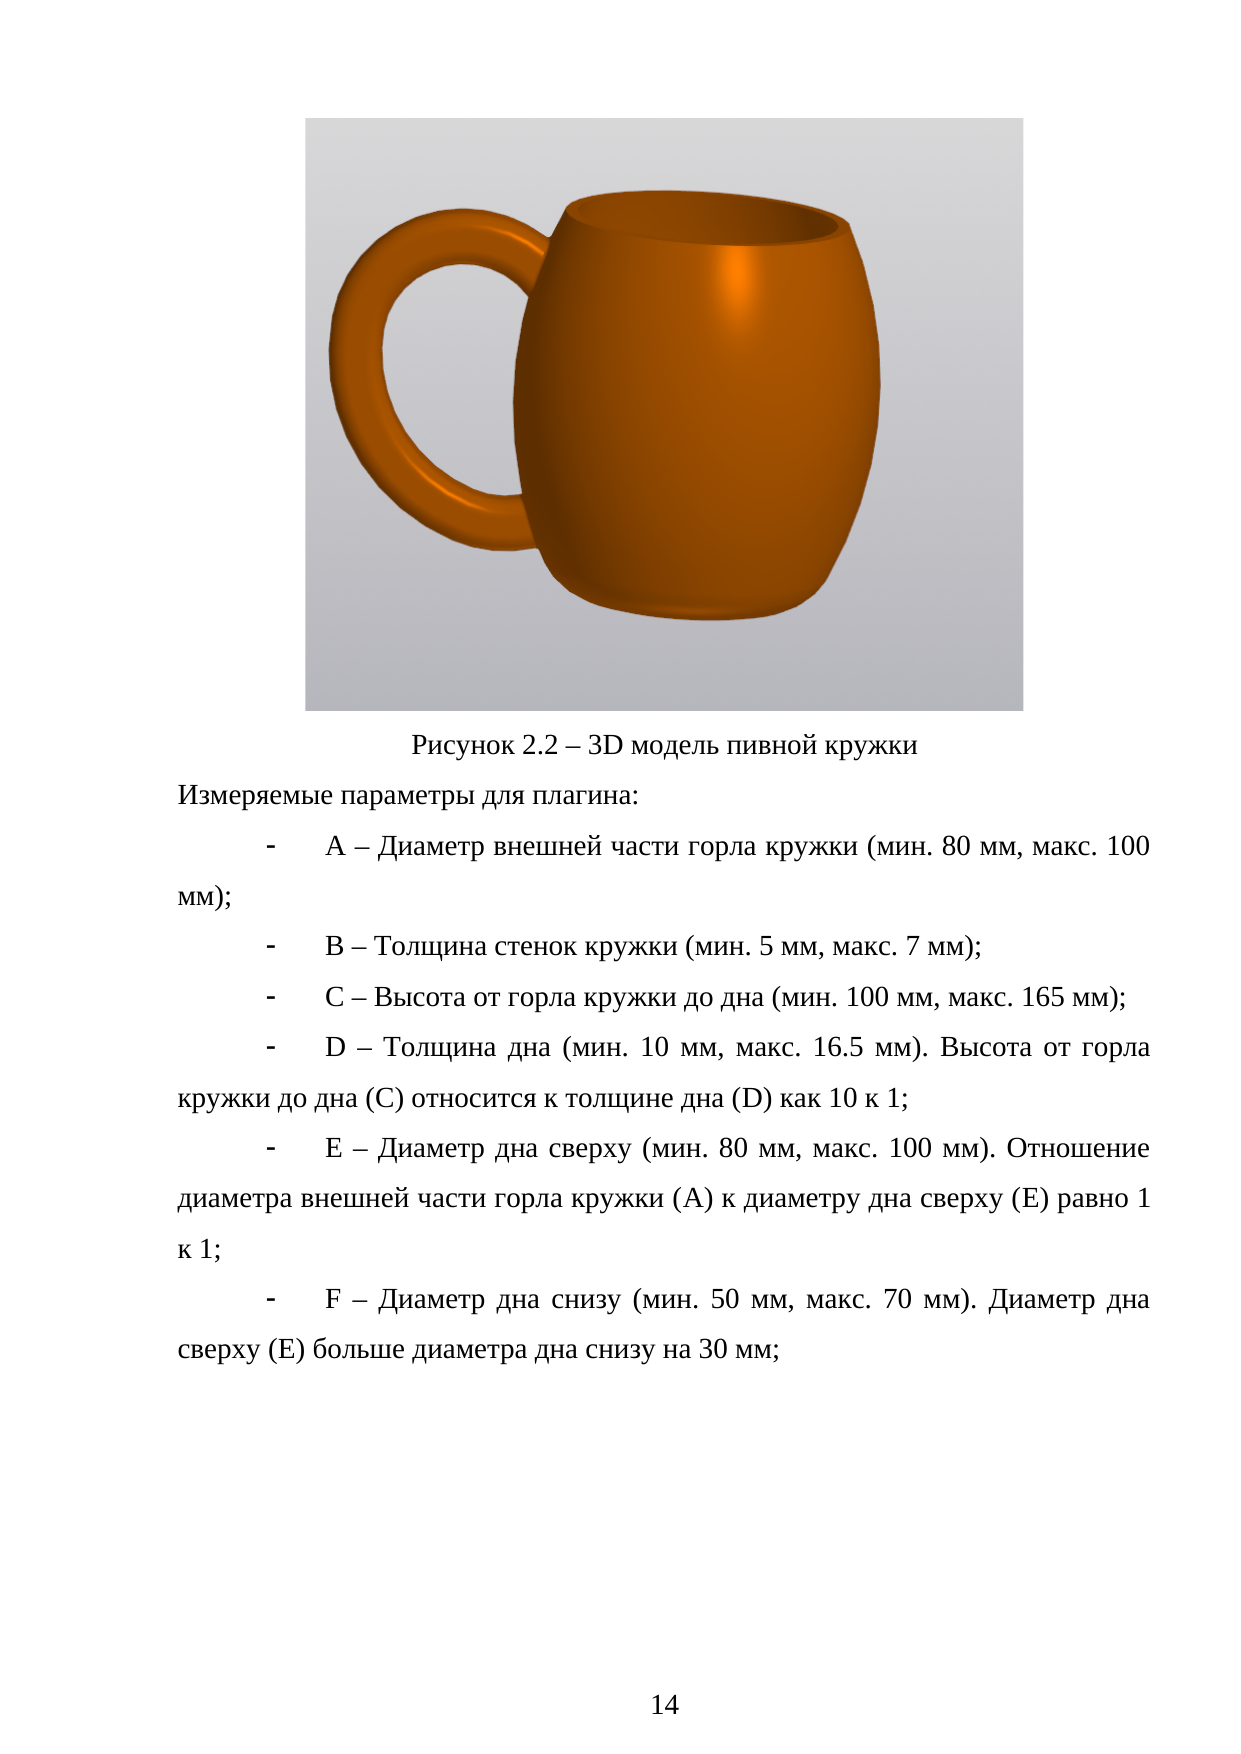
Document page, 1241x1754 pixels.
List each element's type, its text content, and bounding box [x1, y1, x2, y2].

list D – Толщина дна (мин. 10 мм, макс. 16.5 мм). Высота от горла кружки до дна (C) относится к толщине дна (D) как 10 к 1; [177, 1029, 1152, 1113]
list C – Высота от горла кружки до дна (мин. 100 мм, макс. 165 мм); [177, 979, 1152, 1012]
list F – Диаметр дна снизу (мин. 50 мм, макс. 70 мм). Диаметр дна сверху (E) больше диаметра дна снизу на 30 мм; [177, 1281, 1152, 1365]
list B – Толщина стенок кружки (мин. 5 мм, макс. 7 мм); [177, 928, 1152, 962]
text Измеряемые параметры для плагина: [177, 777, 1152, 811]
list A – Диаметр внешней части горла кружки (мин. 80 мм, макс. 100 мм); [177, 828, 1152, 912]
list E – Диаметр дна сверху (мин. 80 мм, макс. 100 мм). Отношение диаметра внешней части горла кружки (A) к диаметру дна сверху (E) равно 1 к 1; [177, 1130, 1152, 1264]
text Рисунок 2.2 – 3D модель пивной кружки [177, 727, 1152, 761]
picture [305, 118, 1024, 711]
